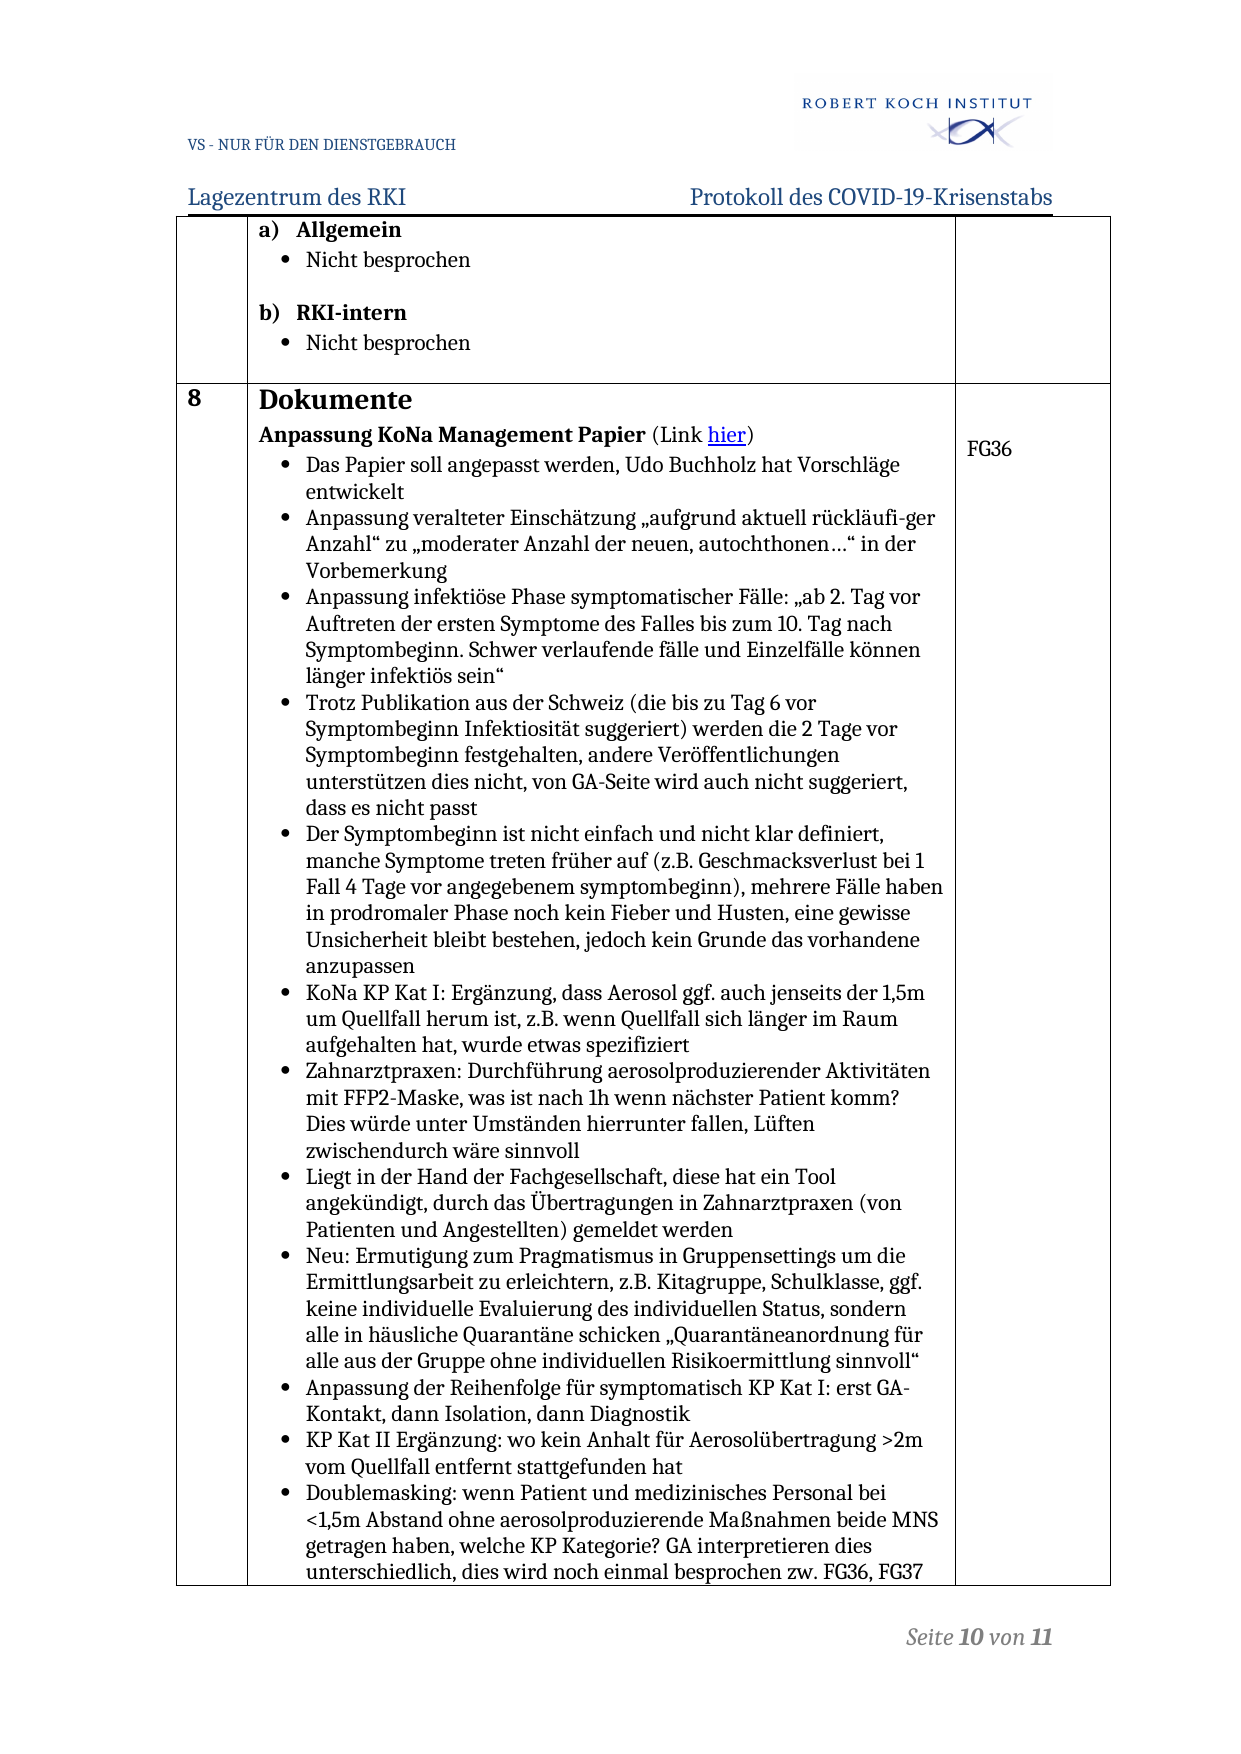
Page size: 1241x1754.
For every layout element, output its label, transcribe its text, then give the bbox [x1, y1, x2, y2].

table_cell [956, 217, 1110, 382]
table_cell 7 [177, 217, 247, 382]
picture [794, 73, 1053, 151]
table_cell FG36 [956, 384, 1110, 1585]
table_cell RKI-Strategie Fragen Allgemein Nicht besprochen RKI-intern Nicht besprochen [248, 217, 955, 382]
table_cell 8 [177, 384, 247, 1585]
